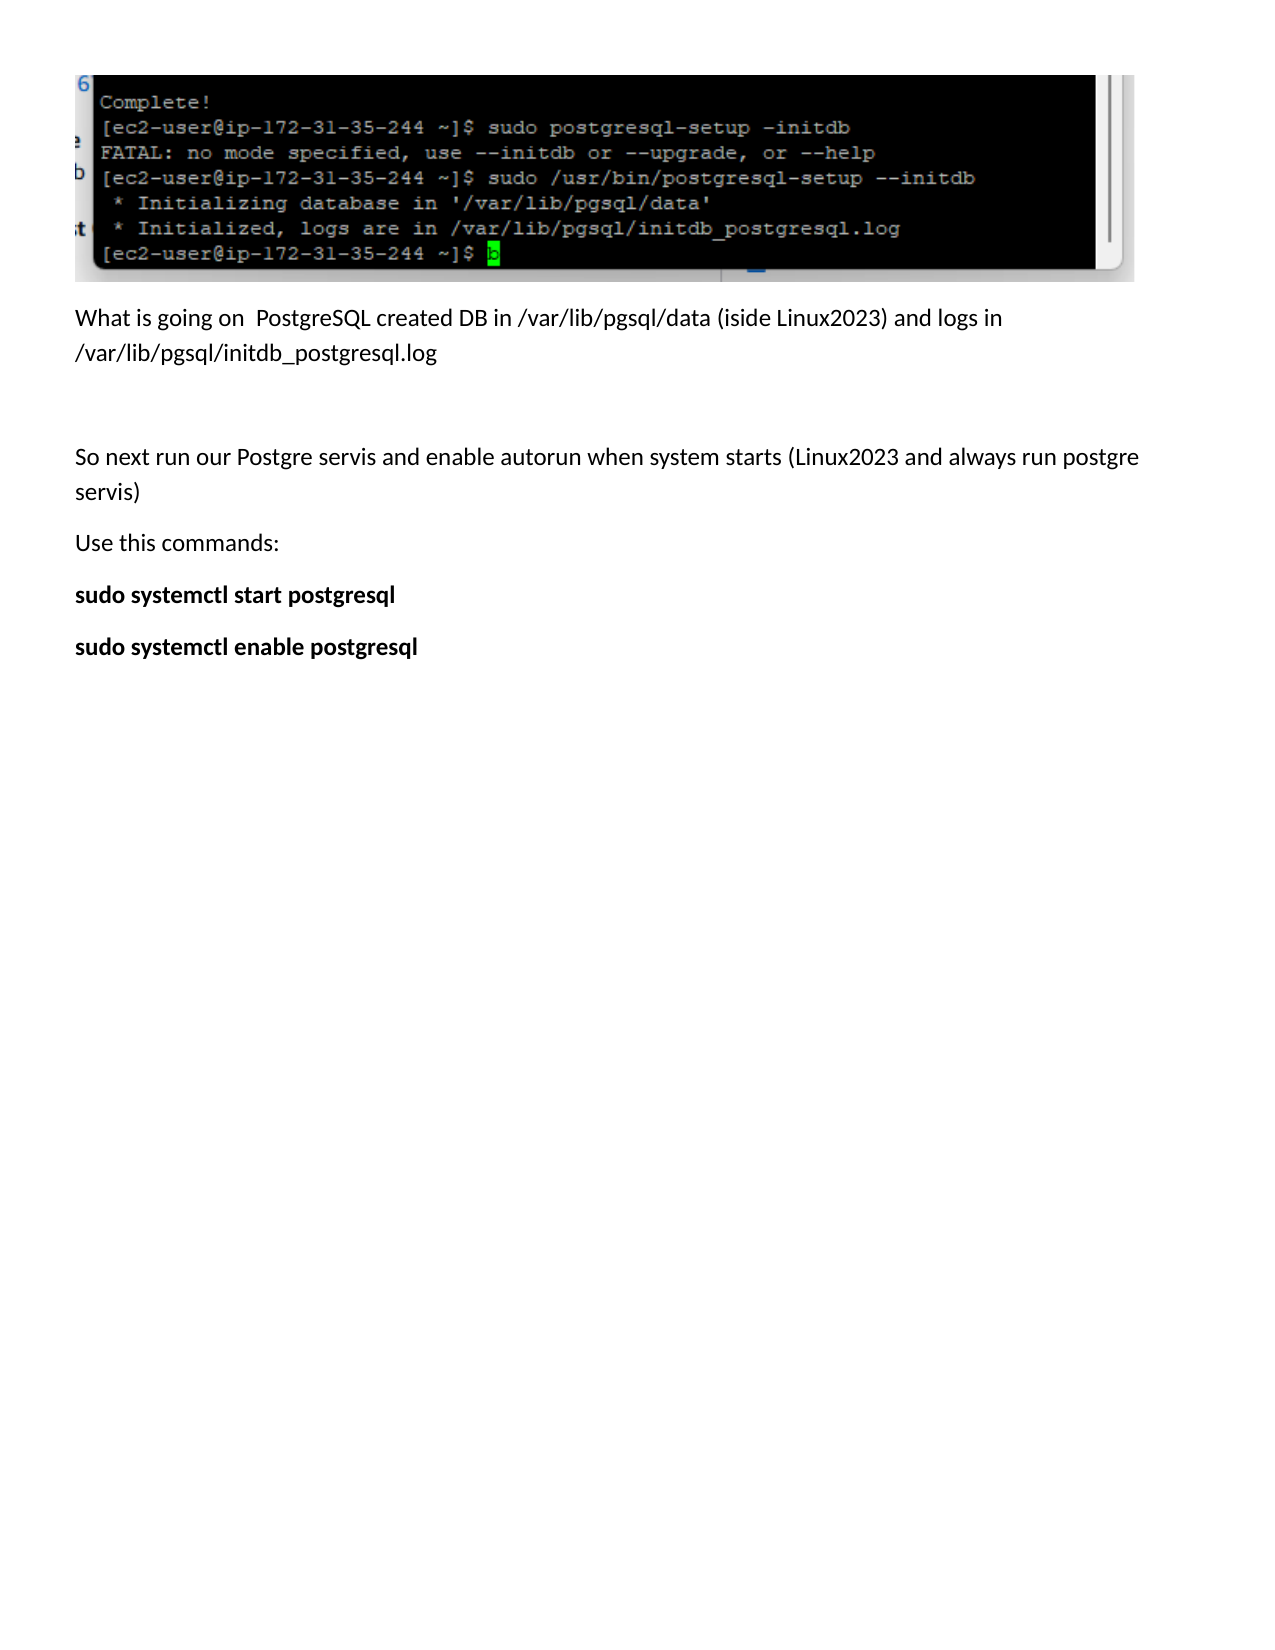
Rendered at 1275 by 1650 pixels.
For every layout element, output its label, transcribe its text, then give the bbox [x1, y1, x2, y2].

text Use this commands: [75, 527, 1200, 558]
picture [75, 75, 1135, 282]
text So next run our Postgre servis and enable autorun when system starts (Linux2023 and always run postgre servis) [75, 441, 1200, 506]
text sudo systemctl enable postgresql [75, 631, 1200, 661]
text What is going on PostgreSQL created DB in /var/lib/pgsql/data (iside Linux2023) and logs in /var/lib/pgsql/initdb_postgresql.log [75, 302, 1200, 368]
text sudo systemctl start postgresql [75, 579, 1200, 609]
